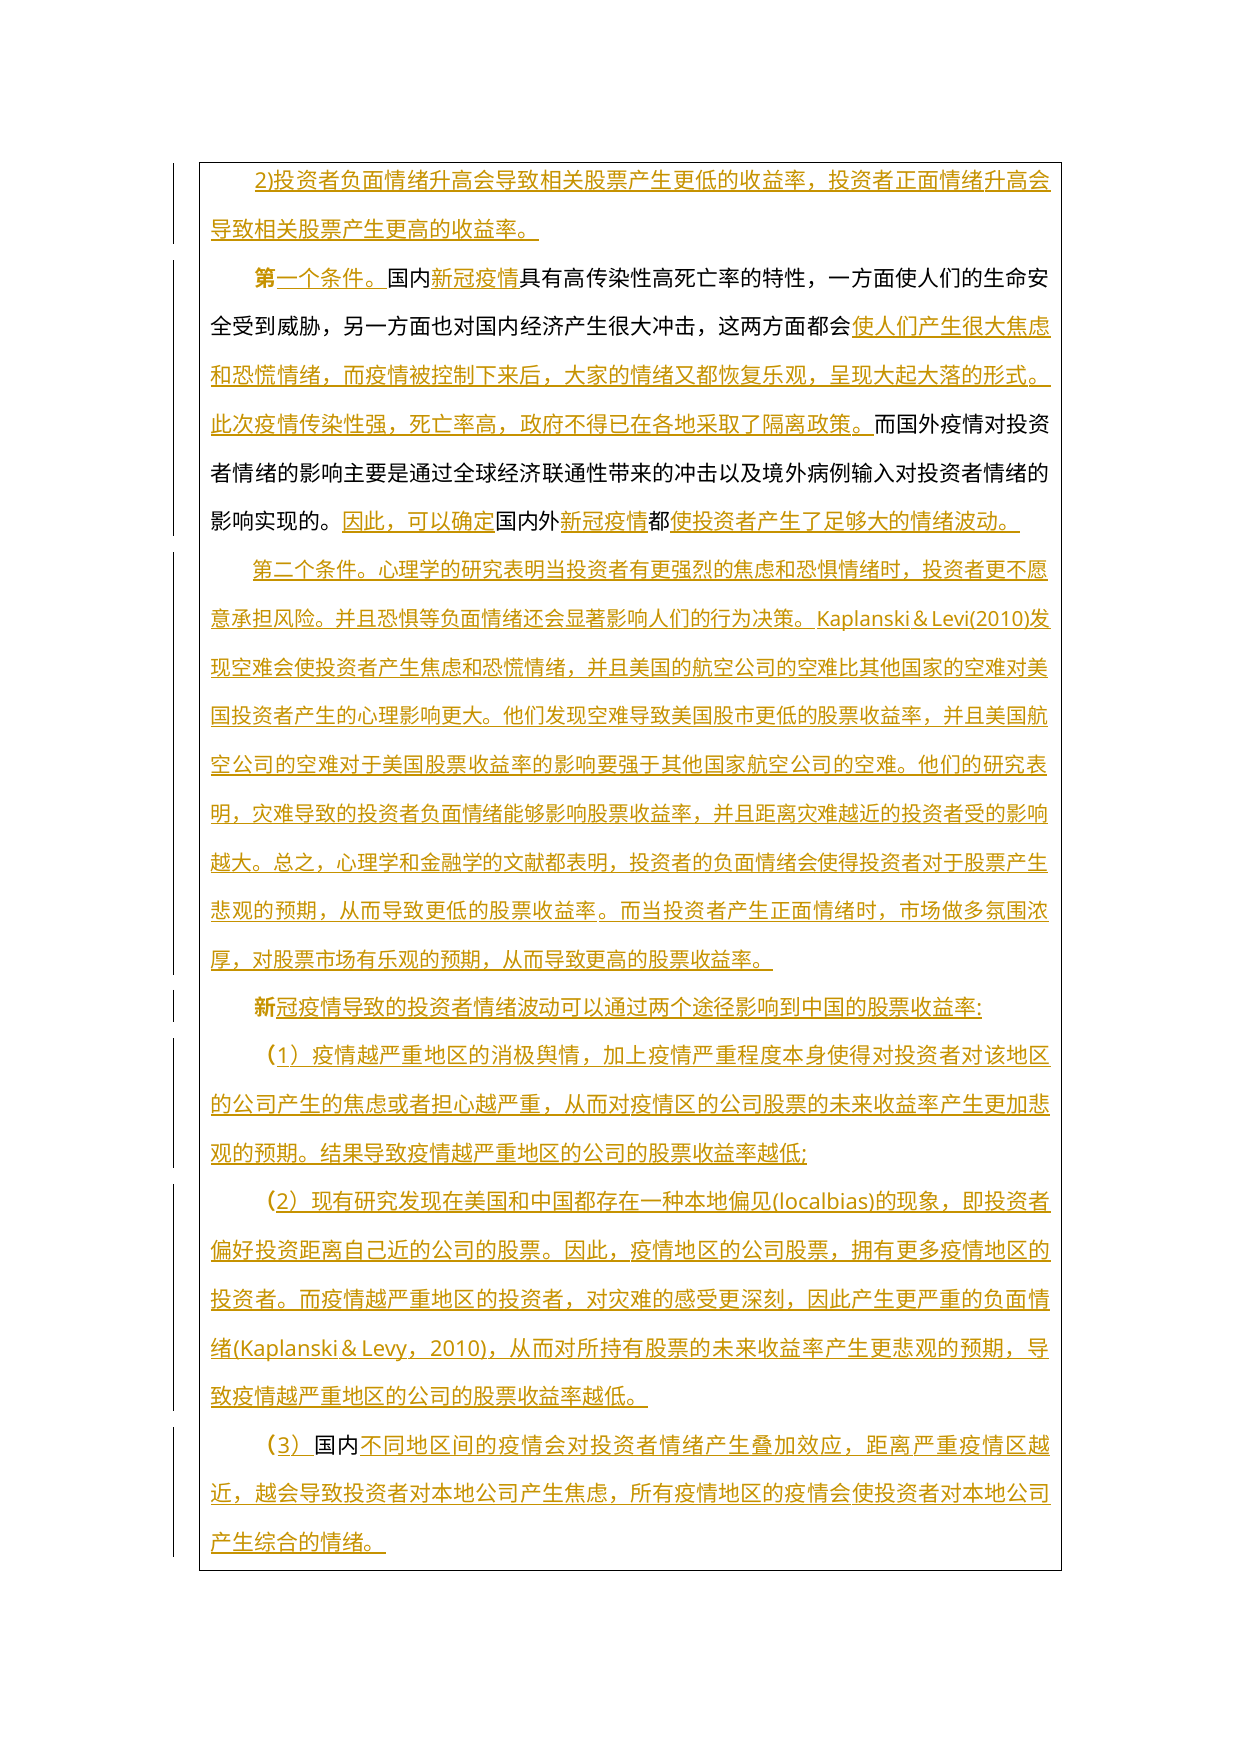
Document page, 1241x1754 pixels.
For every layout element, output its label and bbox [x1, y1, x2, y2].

table_header [200, 163, 1061, 1570]
